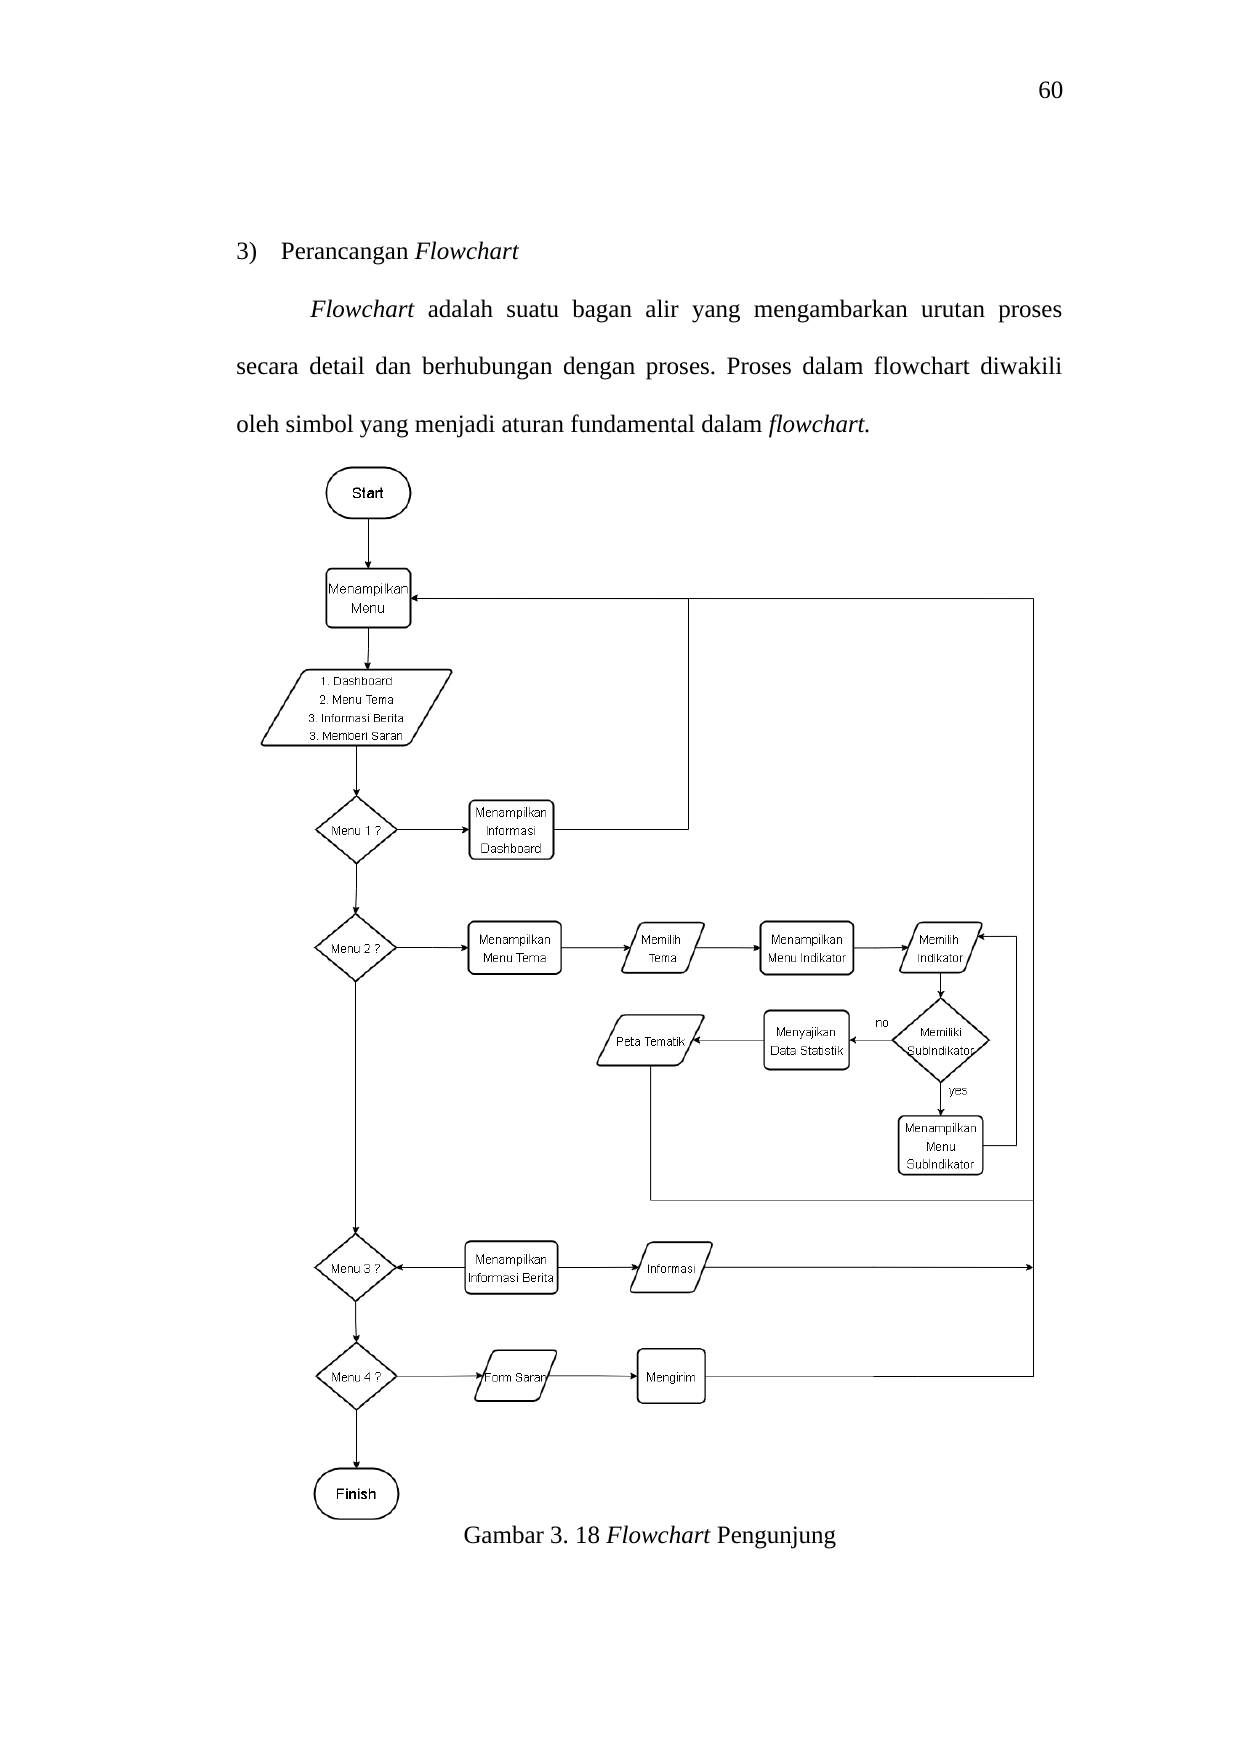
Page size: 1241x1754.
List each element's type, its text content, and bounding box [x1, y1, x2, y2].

list Perancangan Flowchart [236, 236, 1063, 265]
text Gambar 3. 18 Flowchart Pengunjung [236, 1520, 1063, 1548]
text Flowchart adalah suatu bagan alir yang mengambarkan urutan proses secara detail dan berhubungan dengan proses. Proses dalam flowchart diwakili oleh simbol yang menjadi aturan fundamental dalam flowchart. [236, 294, 1063, 437]
picture [258, 466, 1041, 1520]
